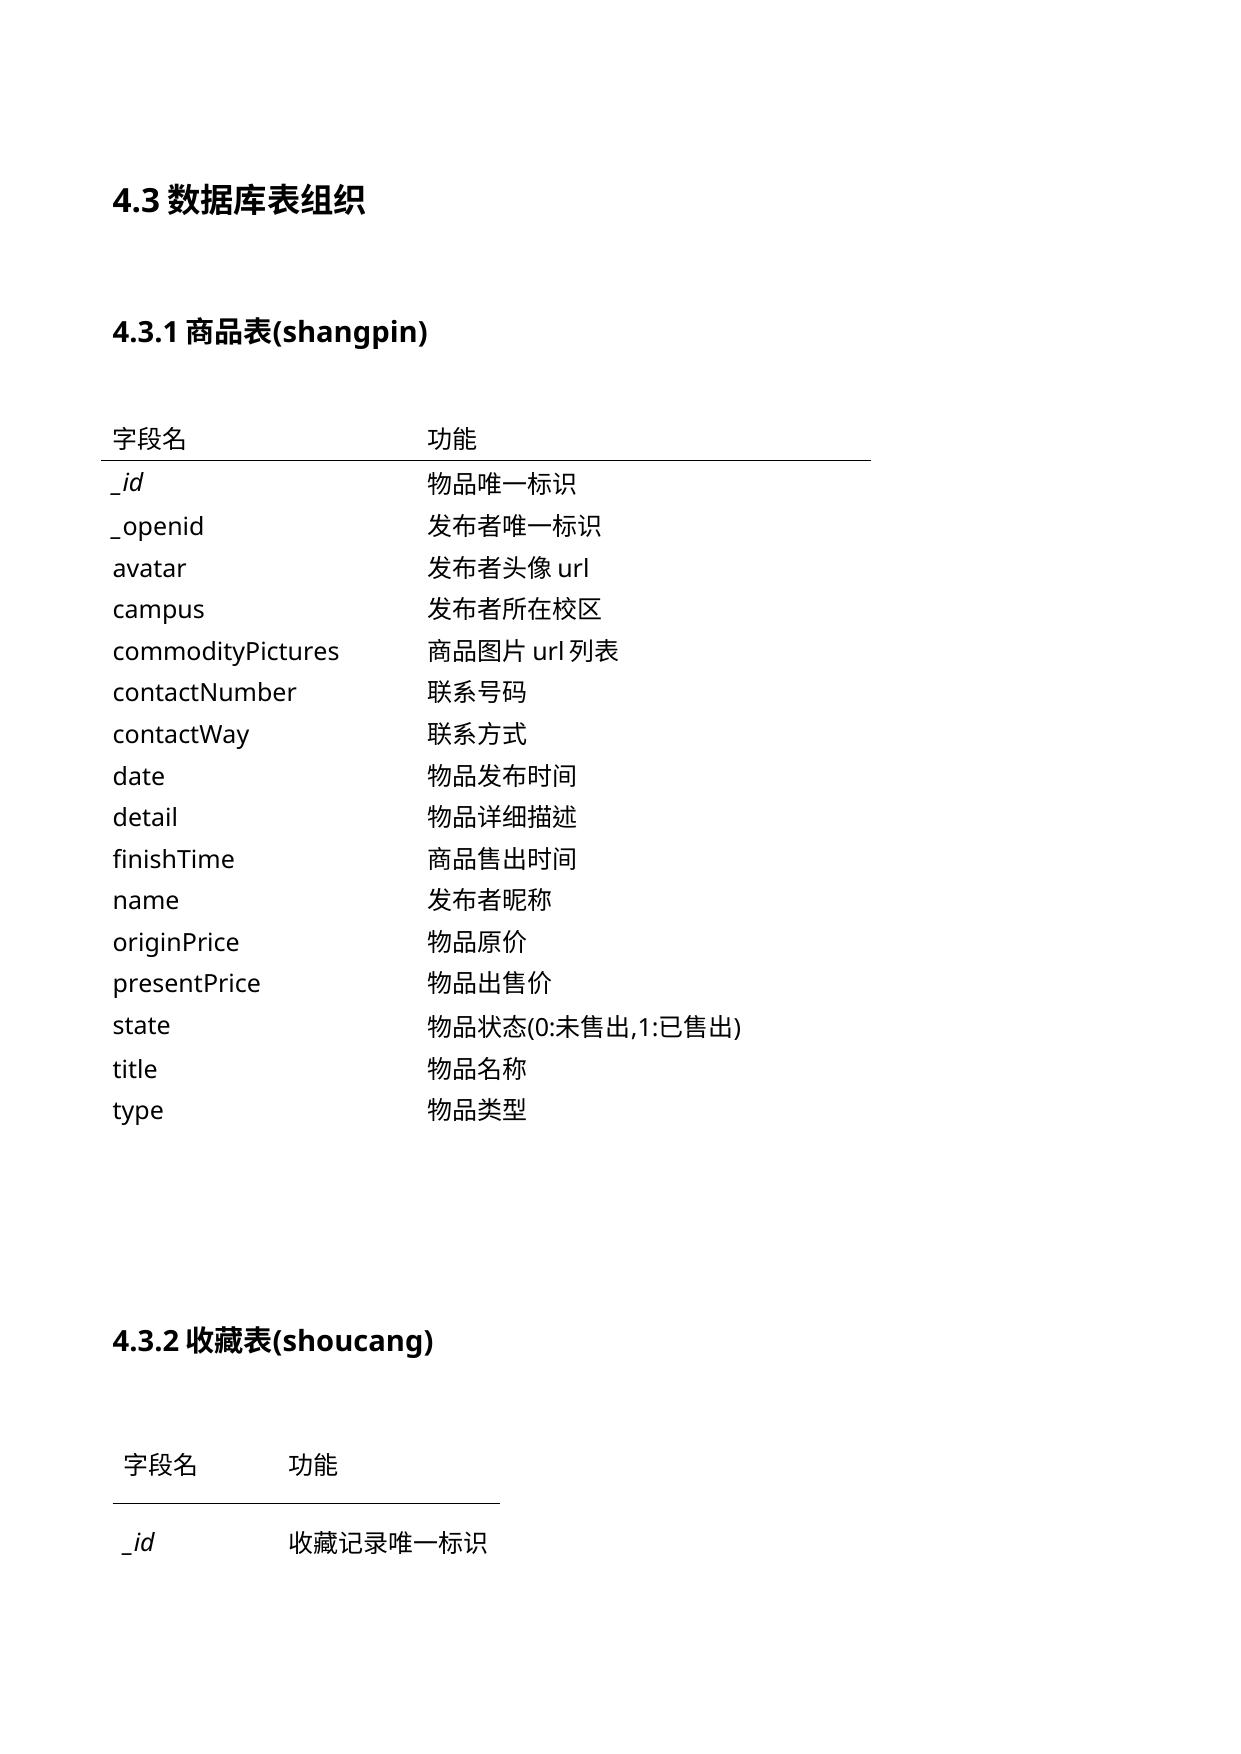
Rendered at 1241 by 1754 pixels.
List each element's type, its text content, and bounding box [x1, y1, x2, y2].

table_cell 商品图片url列表 [416, 630, 871, 671]
table_header 字段名 [113, 1427, 277, 1502]
table_cell 发布者头像url [416, 547, 871, 588]
table_cell 发布者唯一标识 [416, 505, 871, 547]
table_cell 联系方式 [416, 713, 871, 754]
table_cell name [101, 879, 416, 921]
table_cell detail [101, 796, 416, 837]
table_cell 物品名称 [416, 1048, 871, 1089]
subtitle 4.3.2收藏表(shoucang) [112, 1305, 1128, 1373]
table_cell 物品状态(0:未售出,1:已售出) [416, 1004, 871, 1047]
table_cell 联系号码 [416, 671, 871, 713]
table_cell originPrice [101, 921, 416, 962]
table_cell contactNumber [101, 671, 416, 713]
table_cell 收藏记录唯一标识 [277, 1504, 500, 1579]
table_cell 物品唯一标识 [416, 461, 871, 505]
table_cell commodityPictures [101, 630, 416, 671]
table_cell avatar [101, 547, 416, 588]
table_header 功能 [416, 418, 871, 460]
table_cell _id [101, 461, 416, 505]
table_cell 物品详细描述 [416, 796, 871, 837]
table_cell finishTime [101, 838, 416, 879]
table_cell 物品发布时间 [416, 754, 871, 796]
subtitle 4.3数据库表组织 [112, 164, 1128, 232]
table_cell state [101, 1004, 416, 1047]
table_cell type [101, 1089, 416, 1131]
table_cell presentPrice [101, 962, 416, 1004]
table_cell 物品类型 [416, 1089, 871, 1131]
table_cell 商品售出时间 [416, 838, 871, 879]
table_cell 发布者昵称 [416, 879, 871, 921]
table_cell 物品出售价 [416, 962, 871, 1004]
table_cell 发布者所在校区 [416, 588, 871, 630]
subtitle 4.3.1商品表(shangpin) [112, 296, 1128, 364]
table_cell _id [113, 1504, 277, 1579]
table_cell contactWay [101, 713, 416, 754]
table_cell title [101, 1048, 416, 1089]
table_header 功能 [277, 1427, 500, 1502]
table_header 字段名 [101, 418, 416, 460]
table_cell 物品原价 [416, 921, 871, 962]
table_cell campus [101, 588, 416, 630]
table_cell date [101, 754, 416, 796]
table_cell _openid [101, 505, 416, 547]
